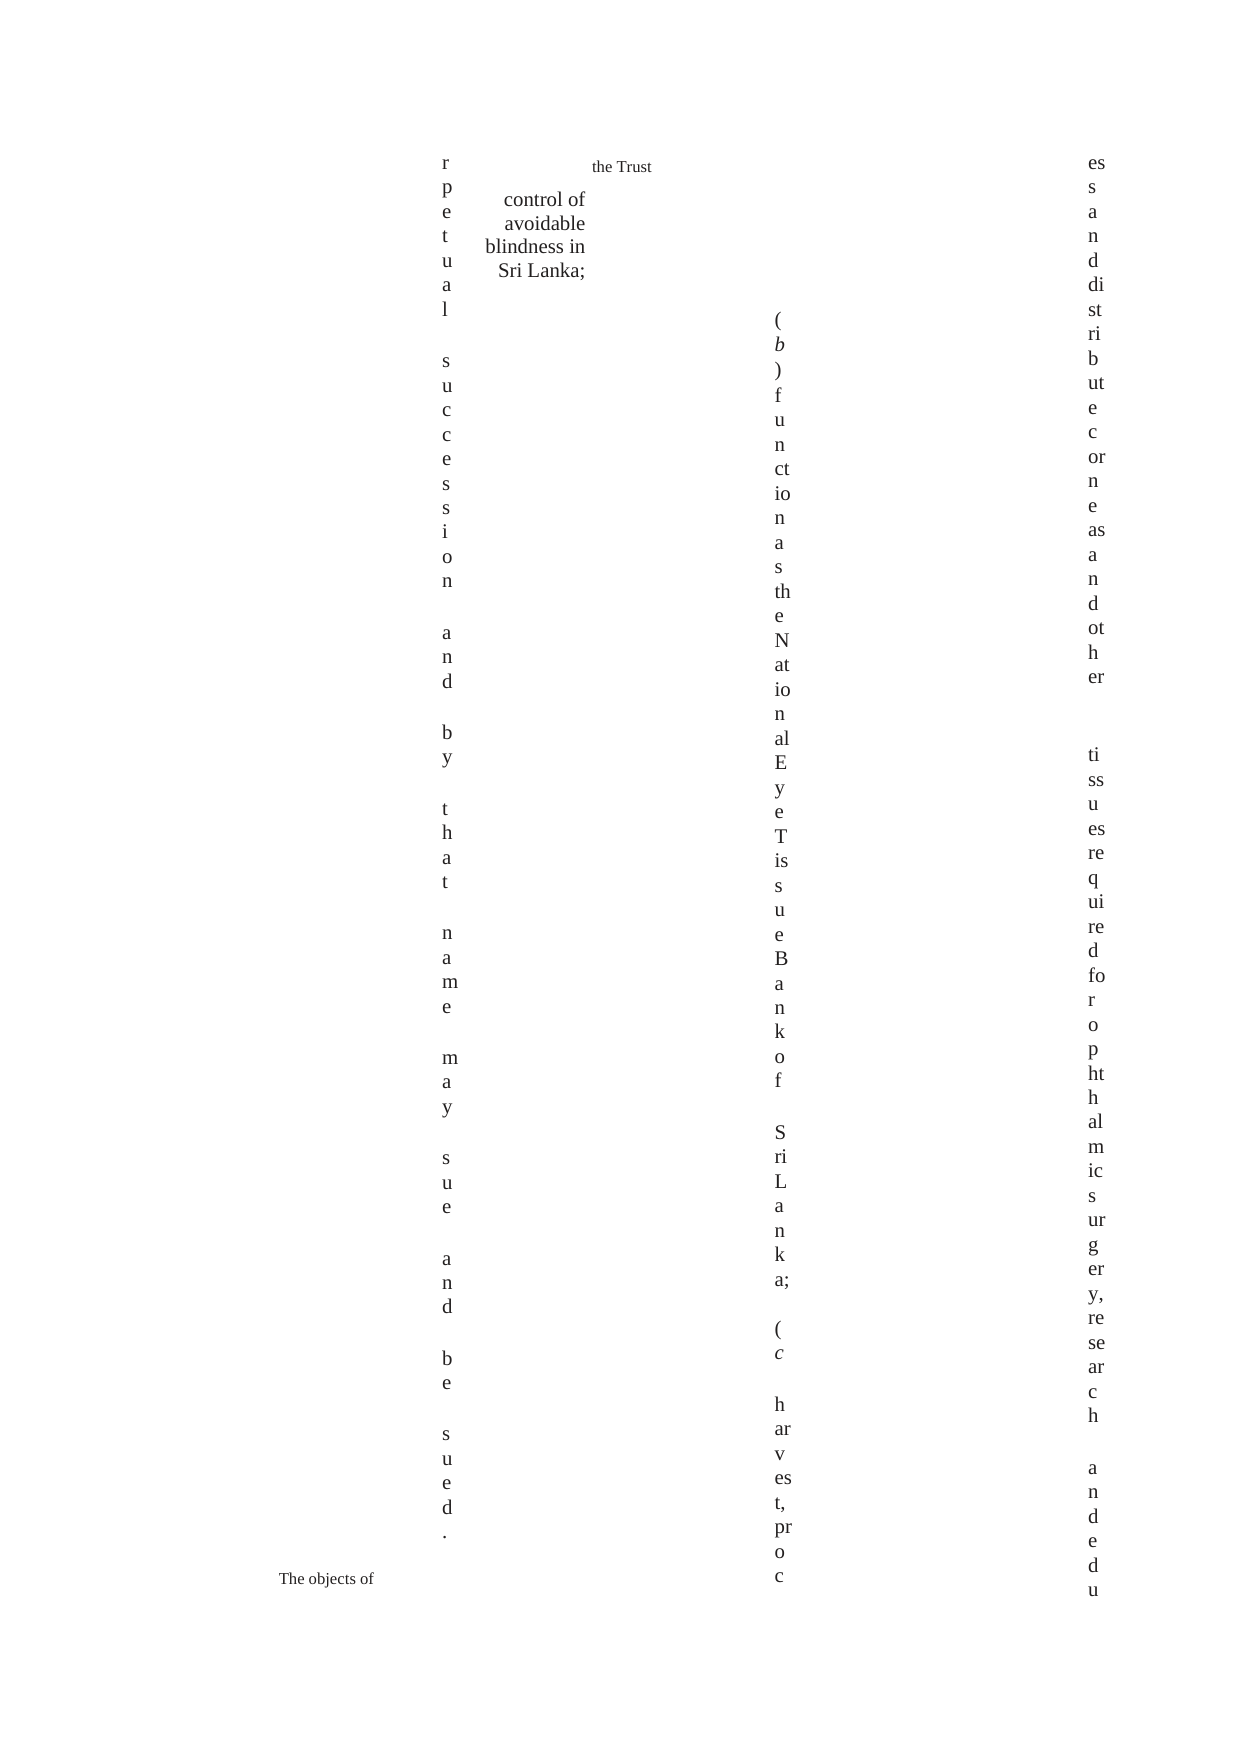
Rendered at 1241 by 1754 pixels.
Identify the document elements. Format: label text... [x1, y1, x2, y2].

text control of avoidable blindness in Sri Lanka; [463, 187, 585, 282]
table_header The objects of the Trust [208, 1562, 463, 1604]
table_header The objects of the Trust [521, 150, 777, 187]
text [1088, 150, 1106, 1601]
